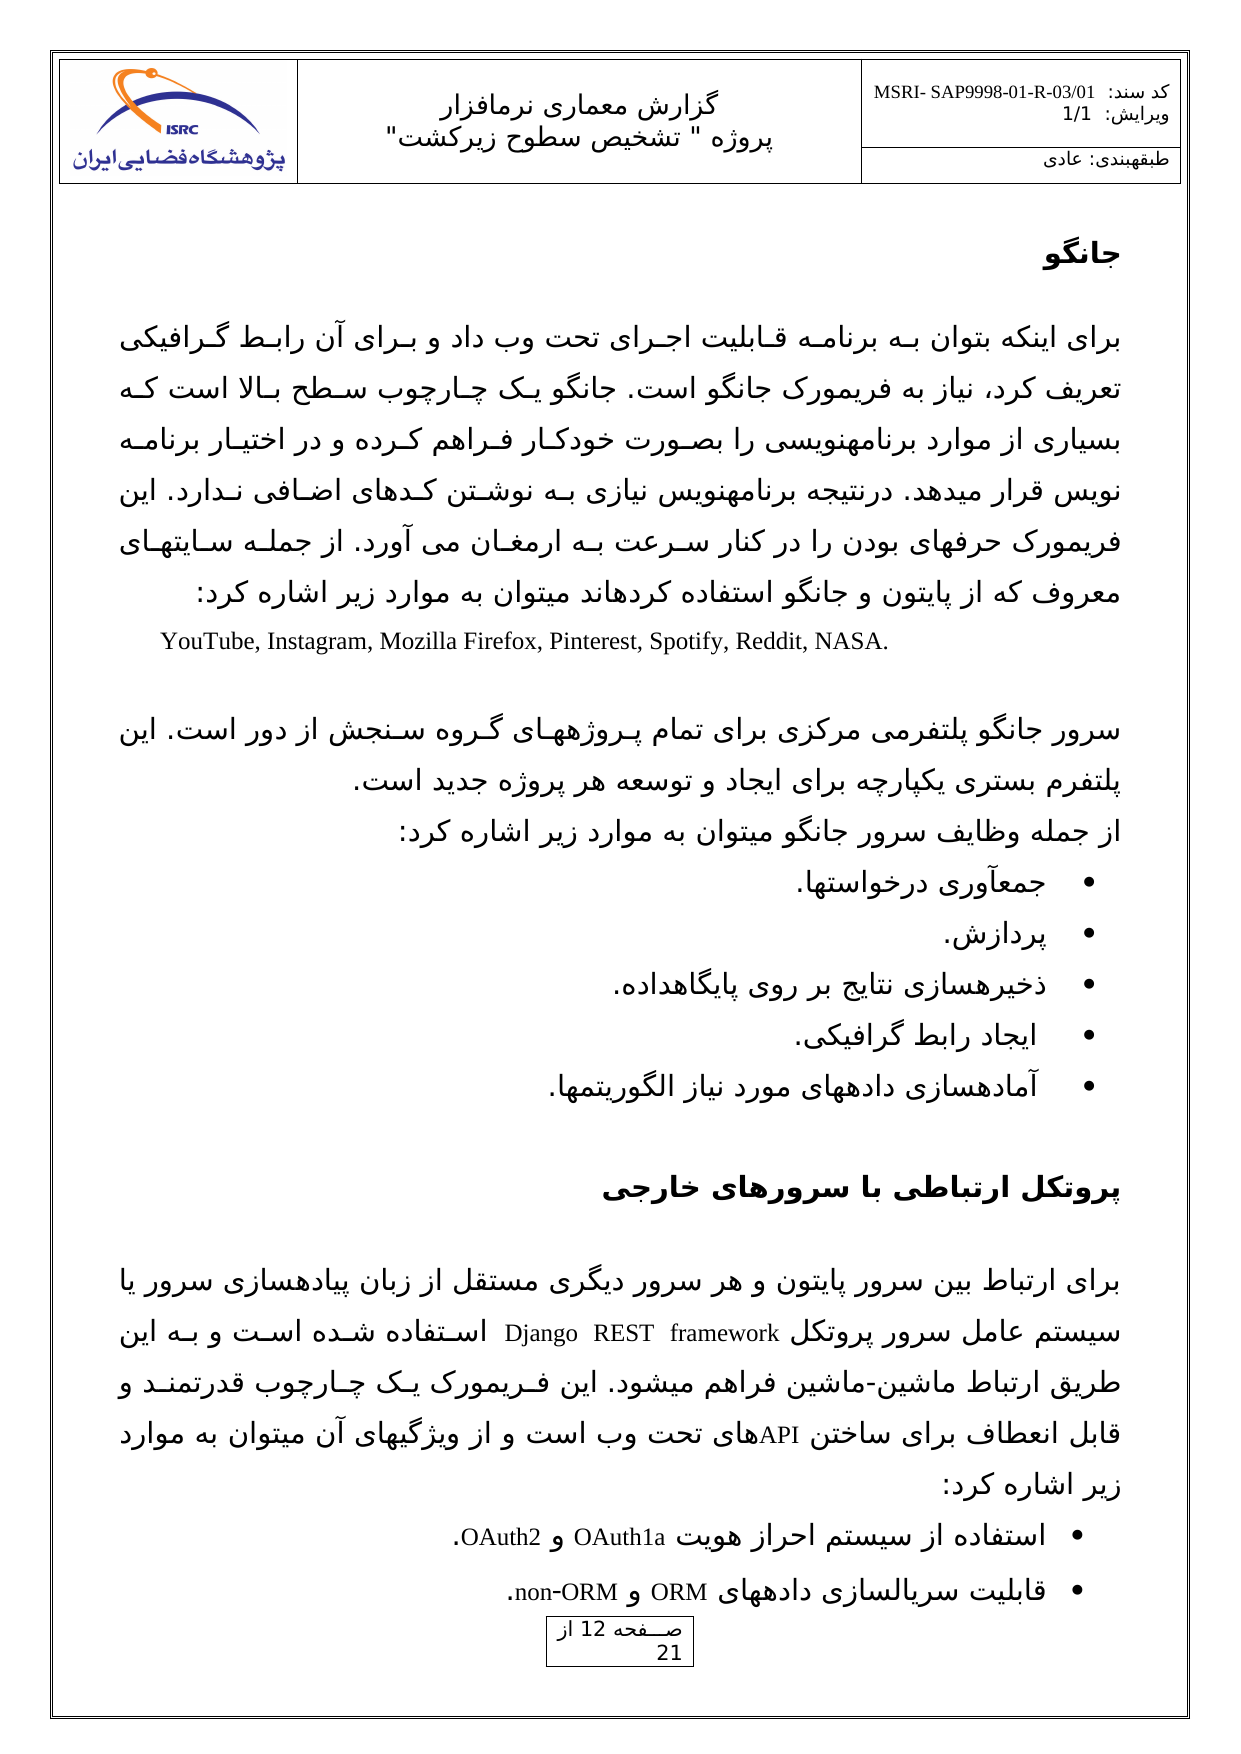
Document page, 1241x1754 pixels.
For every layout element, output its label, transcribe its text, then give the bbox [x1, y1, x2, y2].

list جمعآوری درخواستها. [118, 865, 1084, 899]
text YouTube, Instagram, Mozilla Firefox, Pinterest, Spotify, Reddit, NASA. [118, 626, 1122, 655]
text از جمله وظایف سرور جانگو میتوان به موارد زیر اشاره کرد: [118, 814, 1122, 848]
list آمادهسازی دادههای مورد نیاز الگوریتمها. [118, 1069, 1084, 1103]
subtitle پروتکل ارتباطی با سرورهای خارجی [118, 1170, 1122, 1204]
list استفاده از سیستم احراز هویت OAuth1a و OAuth2. [118, 1518, 1084, 1552]
list پردازش. [118, 916, 1084, 950]
text سرور جانگو پلتفرمی مرکزی برای تمام پروژههای گروه سنجش از دور است. این پلتفرم بستری یکپارچه برای ایجاد و توسعه هر پروژه جدید است. [118, 712, 1122, 797]
list ایجاد رابط گرافیکی. [118, 1018, 1084, 1052]
subtitle جانگو [118, 236, 1122, 270]
list ذخیرهسازی نتایج بر روی پایگاهداده. [118, 967, 1084, 1001]
picture [70, 60, 287, 176]
text برای ارتباط بین سرور پایتون و هر سرور دیگری مستقل از زبان پیادهسازی سرور یا سیستم عامل سرور پروتکل Django REST framework استفاده شده است و به این طریق ارتباط ماشین-ماشین فراهم میشود. این فریمورک یک چارچوب قدرتمند و قابل انعطاف برای ساختن APIهای تحت وب است و از ویژگیهای آن میتوان به موارد زیر اشاره کرد: [118, 1263, 1122, 1501]
list قابلیت سریالسازی دادههای ORM و non-ORM. [118, 1569, 1084, 1609]
text برای اینکه بتوان به برنامه قابلیت اجرای تحت وب داد و برای آن رابط گرافیکی تعریف کرد، نیاز به فریمورک جانگو است. جانگو یک چارچوب سطح بالا است که بسیاری از موارد برنامهنویسی را بصورت خودکار فراهم کرده و در اختیار برنامه نویس قرار میدهد. درنتیجه برنامهنویس نیازی به نوشتن کدهای اضافی ندارد. این فریمورک حرفهای بودن را در کنار سرعت به ارمغان می آورد. از جمله سایتهای معروف که از پایتون و جانگو استفاده کردهاند میتوان به موارد زیر اشاره کرد: [118, 321, 1122, 609]
